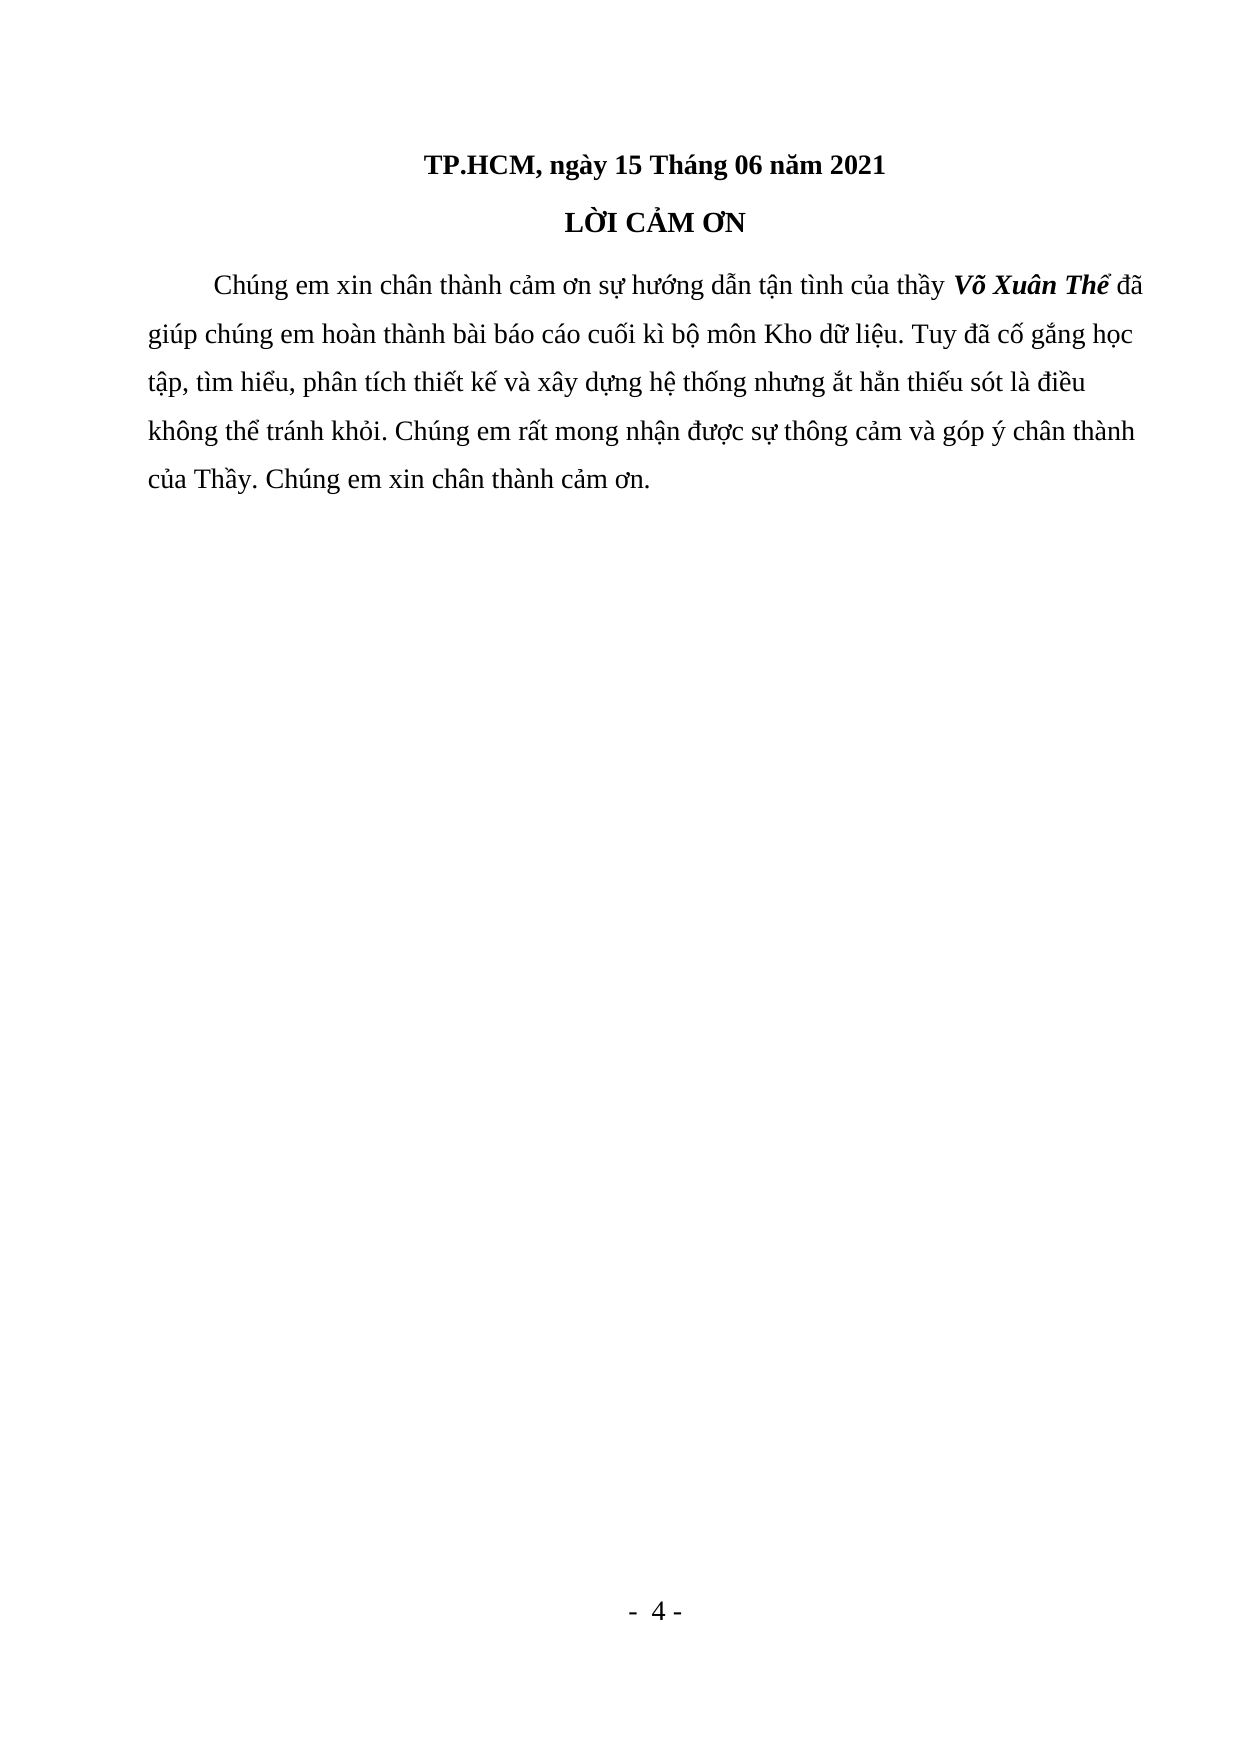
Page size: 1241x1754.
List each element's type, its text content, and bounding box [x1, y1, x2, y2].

subtitle LỜI CẢM ƠN [148, 206, 1162, 239]
text TP.HCM, ngày 15 Tháng 06 năm 2021 [148, 148, 1162, 180]
text Chúng em xin chân thành cảm ơn sự hướng dẫn tận tình của thầy Võ Xuân Thể đã giúp chúng em hoàn thành bài báo cáo cuối kì bộ môn Kho dữ liệu. Tuy đã cố gắng học tập, tìm hiểu, phân tích thiết kế và xây dựng hệ thống nhưng ắt hẳn thiếu sót là điều không thể tránh khỏi. Chúng em rất mong nhận được sự thông cảm và góp ý chân thành của Thầy. Chúng em xin chân thành cảm ơn. [148, 268, 1162, 495]
